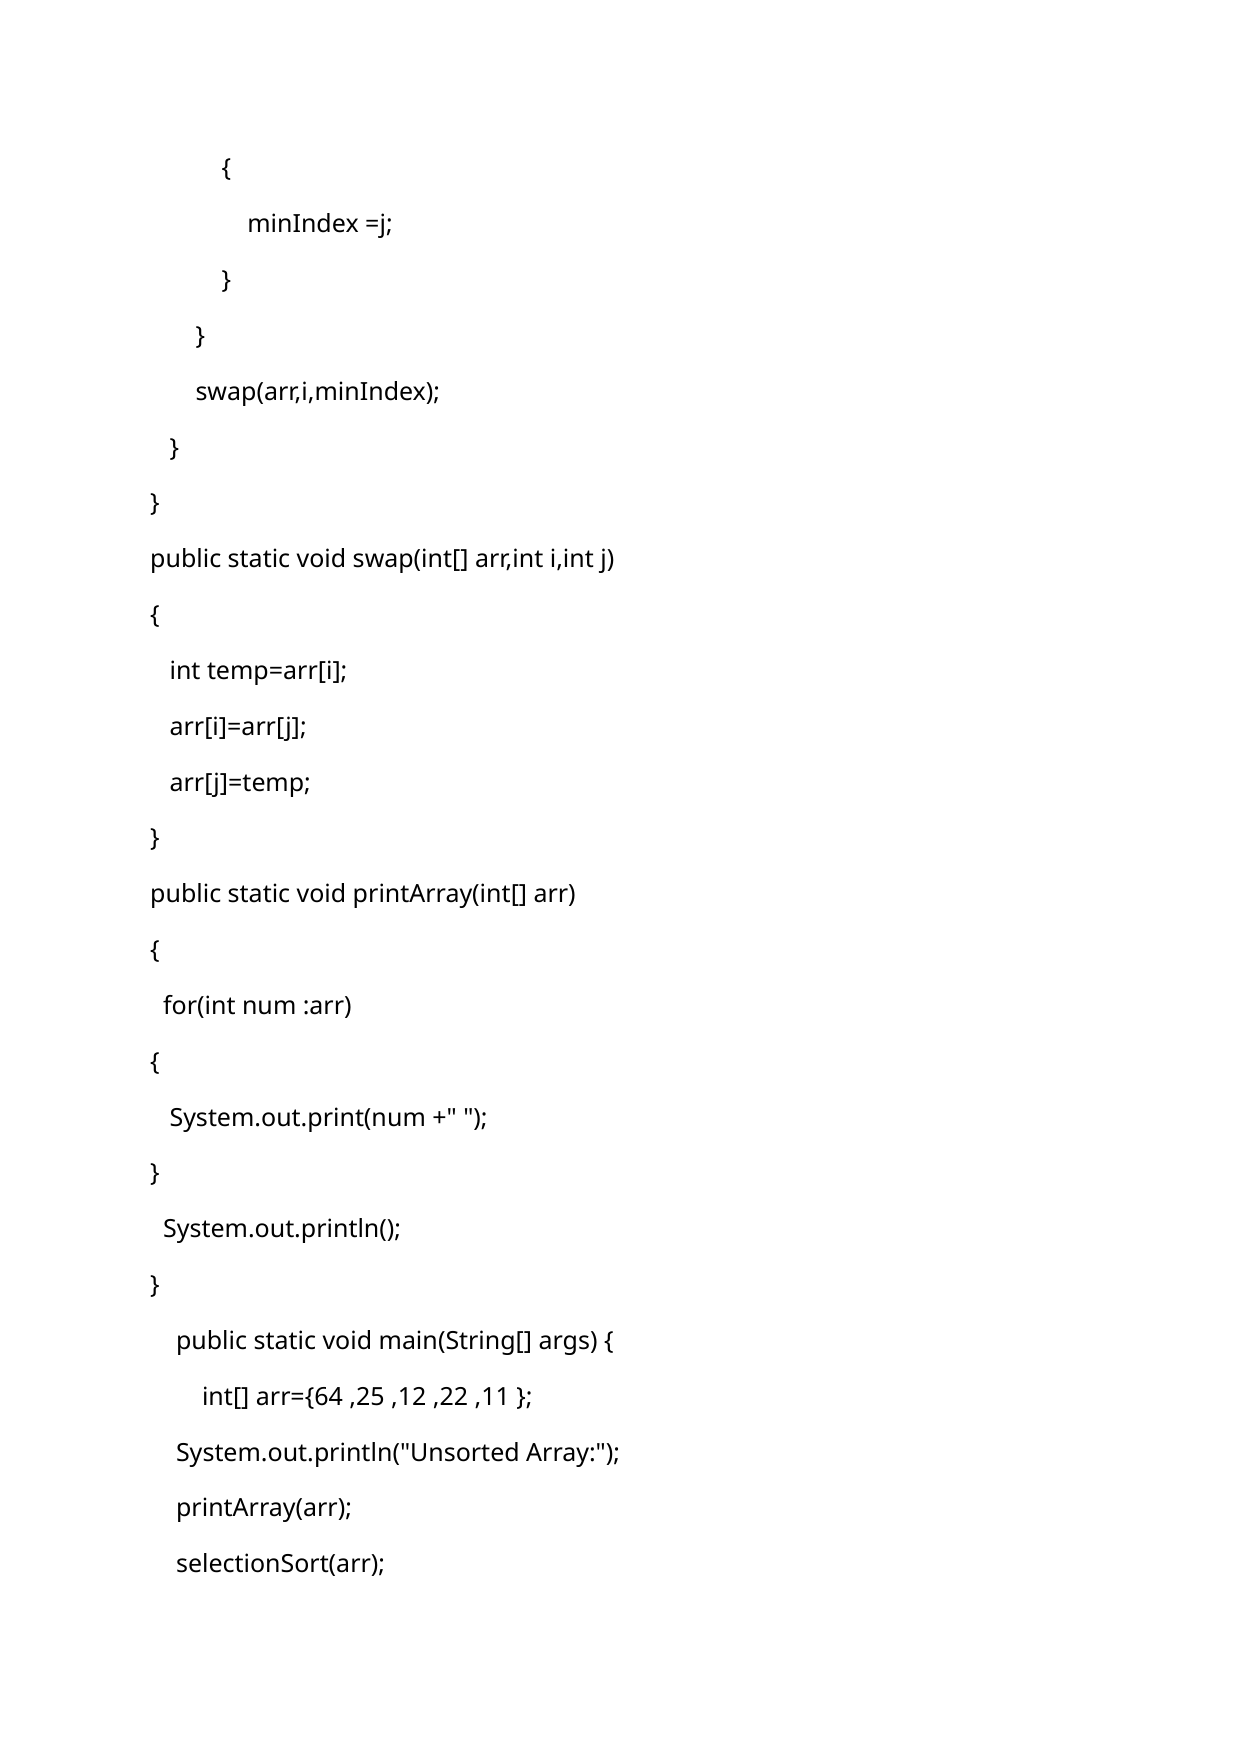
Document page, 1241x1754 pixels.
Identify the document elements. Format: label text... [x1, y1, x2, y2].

text printArray(arr); [150, 1490, 1090, 1524]
text public static void swap(int[] arr,int i,int j) [150, 541, 1090, 575]
text public static void main(String[] args) { [150, 1322, 1090, 1357]
text } [150, 1155, 1090, 1189]
text } [150, 262, 1090, 296]
text arr[j]=temp; [150, 764, 1090, 798]
text { [150, 597, 1090, 631]
text public static void printArray(int[] arr) [150, 876, 1090, 910]
text } [150, 429, 1090, 463]
text minIndex =j; [150, 206, 1090, 240]
text selectionSort(arr); [150, 1546, 1090, 1580]
text int temp=arr[i]; [150, 652, 1090, 687]
text { [150, 1043, 1090, 1077]
text System.out.print(num +" "); [150, 1099, 1090, 1133]
text { [150, 932, 1090, 966]
text } [150, 485, 1090, 519]
text int[] arr={64 ,25 ,12 ,22 ,11 }; [150, 1378, 1090, 1412]
text } [150, 820, 1090, 854]
text System.out.println(); [150, 1211, 1090, 1245]
text System.out.println("Unsorted Array:"); [150, 1434, 1090, 1468]
text } [150, 1267, 1090, 1301]
text { [150, 150, 1090, 184]
text for(int num :arr) [150, 987, 1090, 1022]
text } [150, 317, 1090, 352]
text swap(arr,i,minIndex); [150, 373, 1090, 407]
text arr[i]=arr[j]; [150, 708, 1090, 742]
